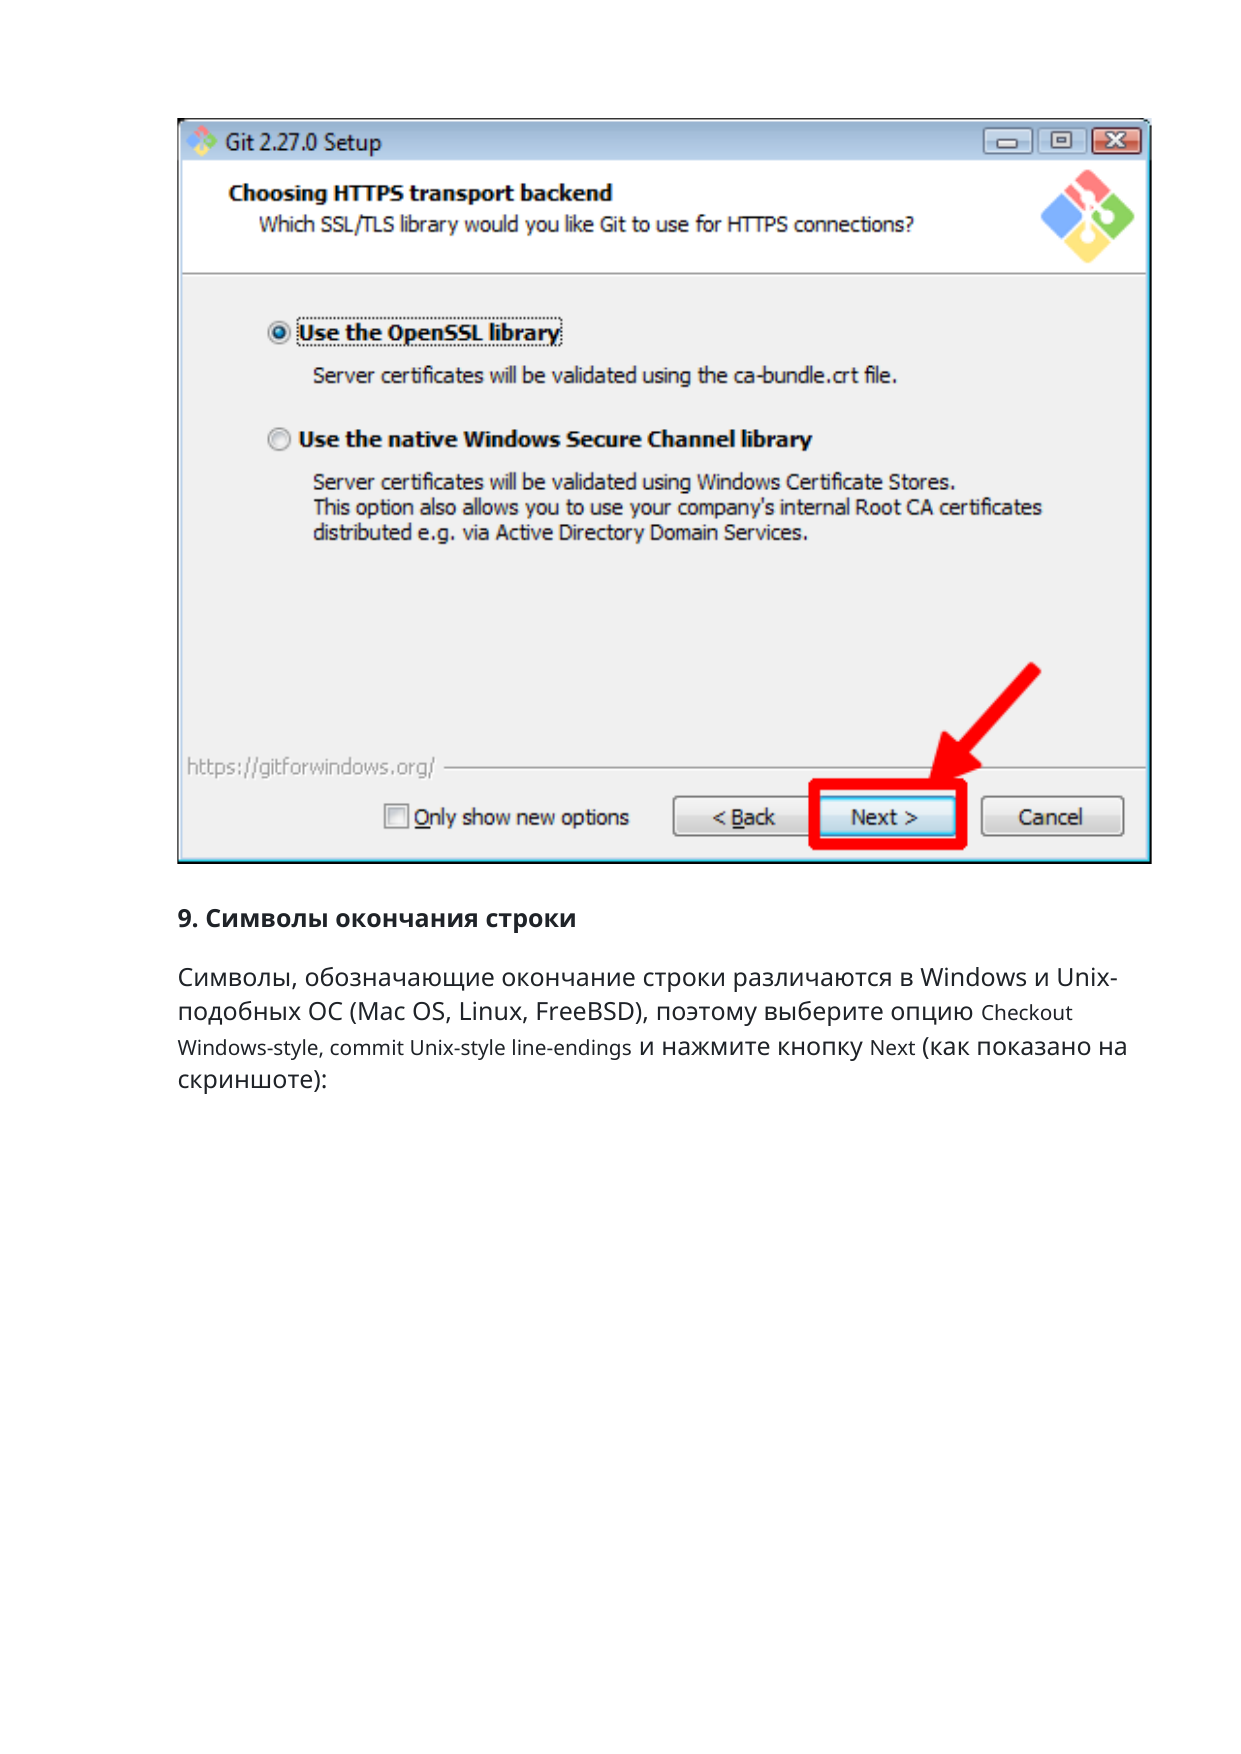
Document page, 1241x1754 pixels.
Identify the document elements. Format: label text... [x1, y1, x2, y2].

picture [177, 118, 1152, 864]
text Символы, обозначающие окончание строки различаются в Windows и Unix-подобных ОС (Mac OS, Linux, FreeBSD), поэтому выберите опцию Checkout Windows-style, commit Unix-style line-endings и нажмите кнопку Next (как показано на скриншоте): [177, 960, 1152, 1096]
text 9. Символы окончания строки [177, 901, 1152, 935]
